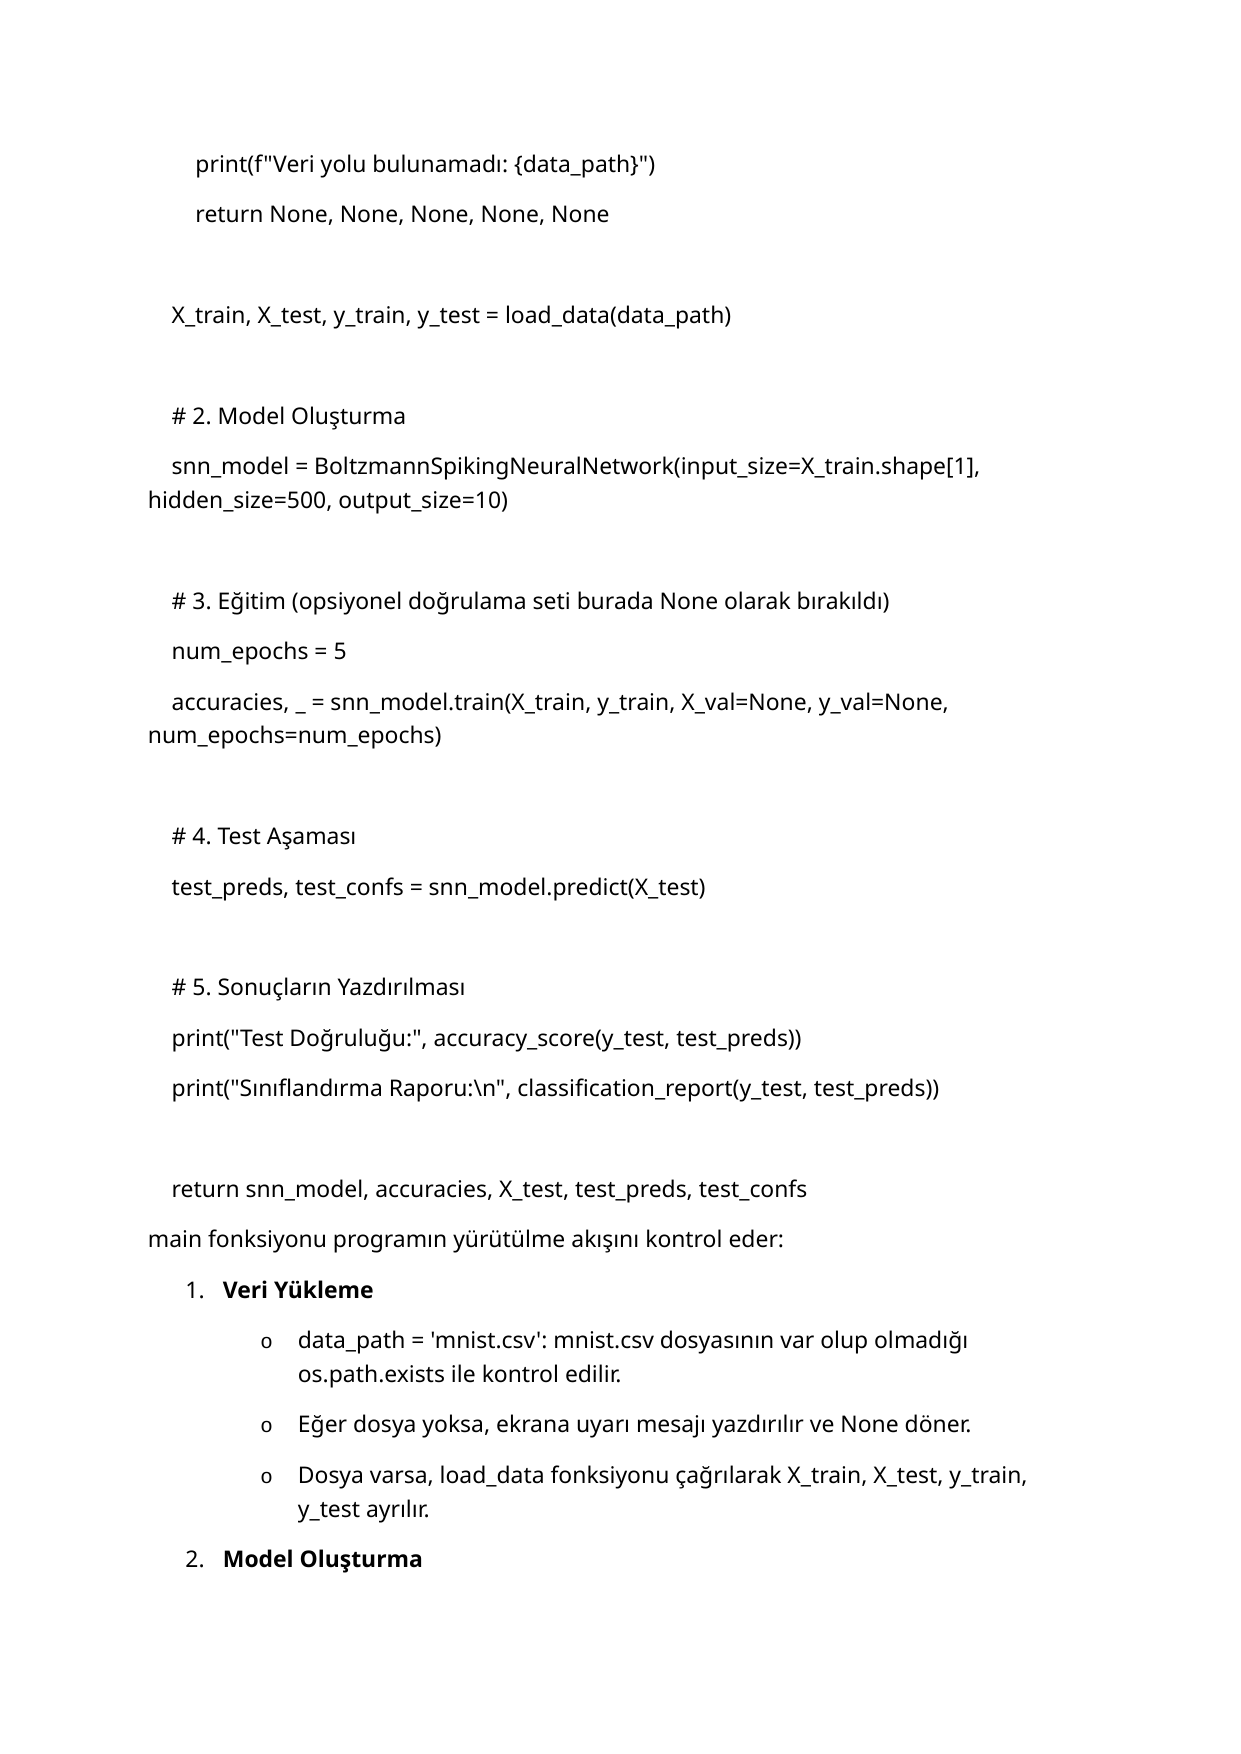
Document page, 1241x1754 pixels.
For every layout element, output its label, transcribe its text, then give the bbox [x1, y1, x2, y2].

text print(f"Veri yolu bulunamadı: {data_path}") [148, 148, 1093, 179]
text X_train, X_test, y_train, y_test = load_data(data_path) [148, 299, 1093, 330]
list Model Oluşturma [185, 1543, 1093, 1574]
text main fonksiyonu programın yürütülme akışını kontrol eder: [148, 1223, 1093, 1255]
text # 3. Eğitim (opsiyonel doğrulama seti burada None olarak bırakıldı) [148, 585, 1093, 616]
list Veri Yükleme [185, 1274, 1093, 1305]
text accuracies, _ = snn_model.train(X_train, y_train, X_val=None, y_val=None, num_epochs=num_epochs) [148, 686, 1093, 751]
text print("Test Doğruluğu:", accuracy_score(y_test, test_preds)) [148, 1022, 1093, 1053]
text test_preds, test_confs = snn_model.predict(X_test) [148, 871, 1093, 902]
text print("Sınıflandırma Raporu:\n", classification_report(y_test, test_preds)) [148, 1072, 1093, 1103]
text return snn_model, accuracies, X_test, test_preds, test_confs [148, 1173, 1093, 1204]
text return None, None, None, None, None [148, 198, 1093, 229]
text # 5. Sonuçların Yazdırılması [148, 971, 1093, 1003]
text # 2. Model Oluşturma [148, 400, 1093, 431]
text # 4. Test Aşaması [148, 820, 1093, 851]
list data_path = 'mnist.csv': mnist.csv dosyasının var olup olmadığı os.path.exists ile kontrol edilir. [260, 1324, 1093, 1389]
list Eğer dosya yoksa, ekrana uyarı mesajı yazdırılır ve None döner. [260, 1408, 1093, 1440]
text num_epochs = 5 [148, 635, 1093, 666]
list Dosya varsa, load_data fonksiyonu çağrılarak X_train, X_test, y_train, y_test ayrılır. [260, 1459, 1093, 1524]
text snn_model = BoltzmannSpikingNeuralNetwork(input_size=X_train.shape[1], hidden_size=500, output_size=10) [148, 450, 1093, 515]
